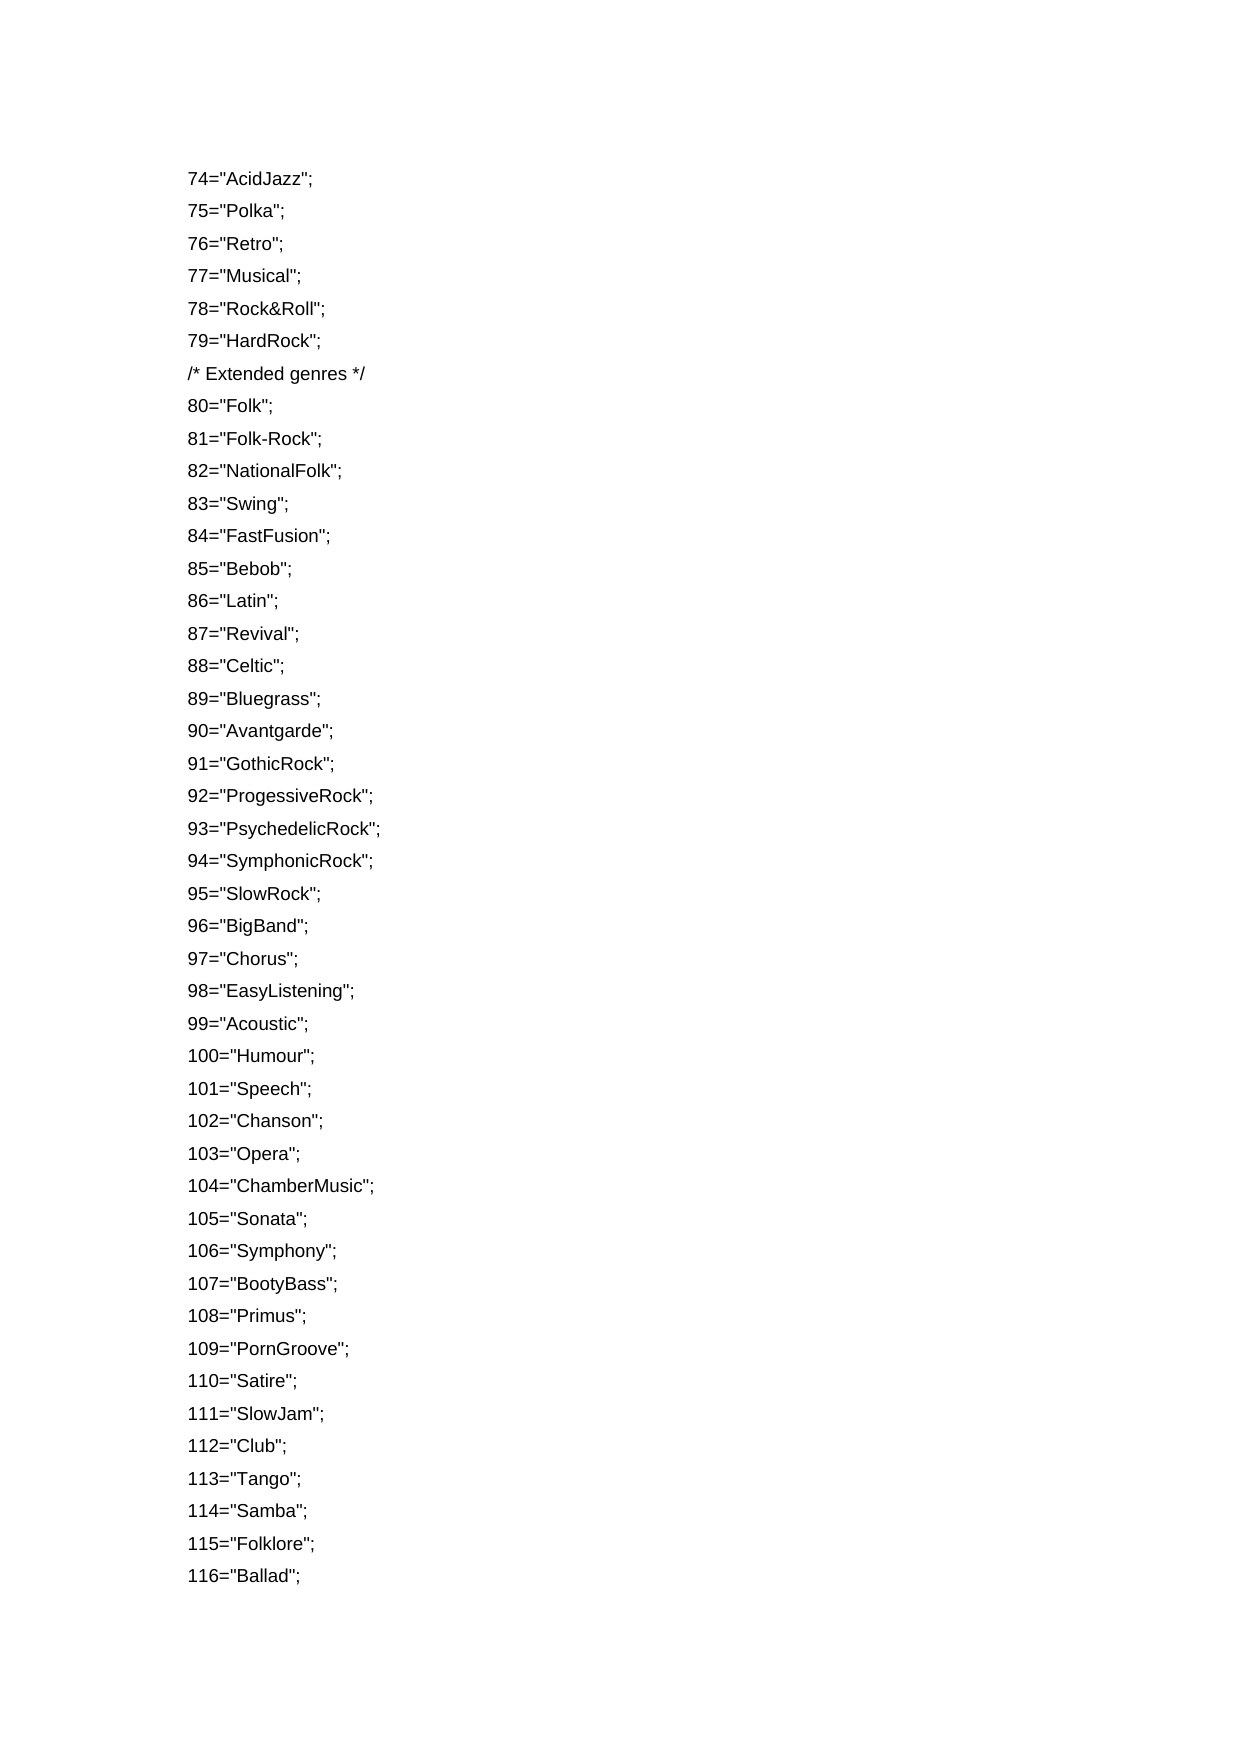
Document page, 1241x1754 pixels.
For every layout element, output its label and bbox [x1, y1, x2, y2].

text [187, 162, 1053, 1592]
